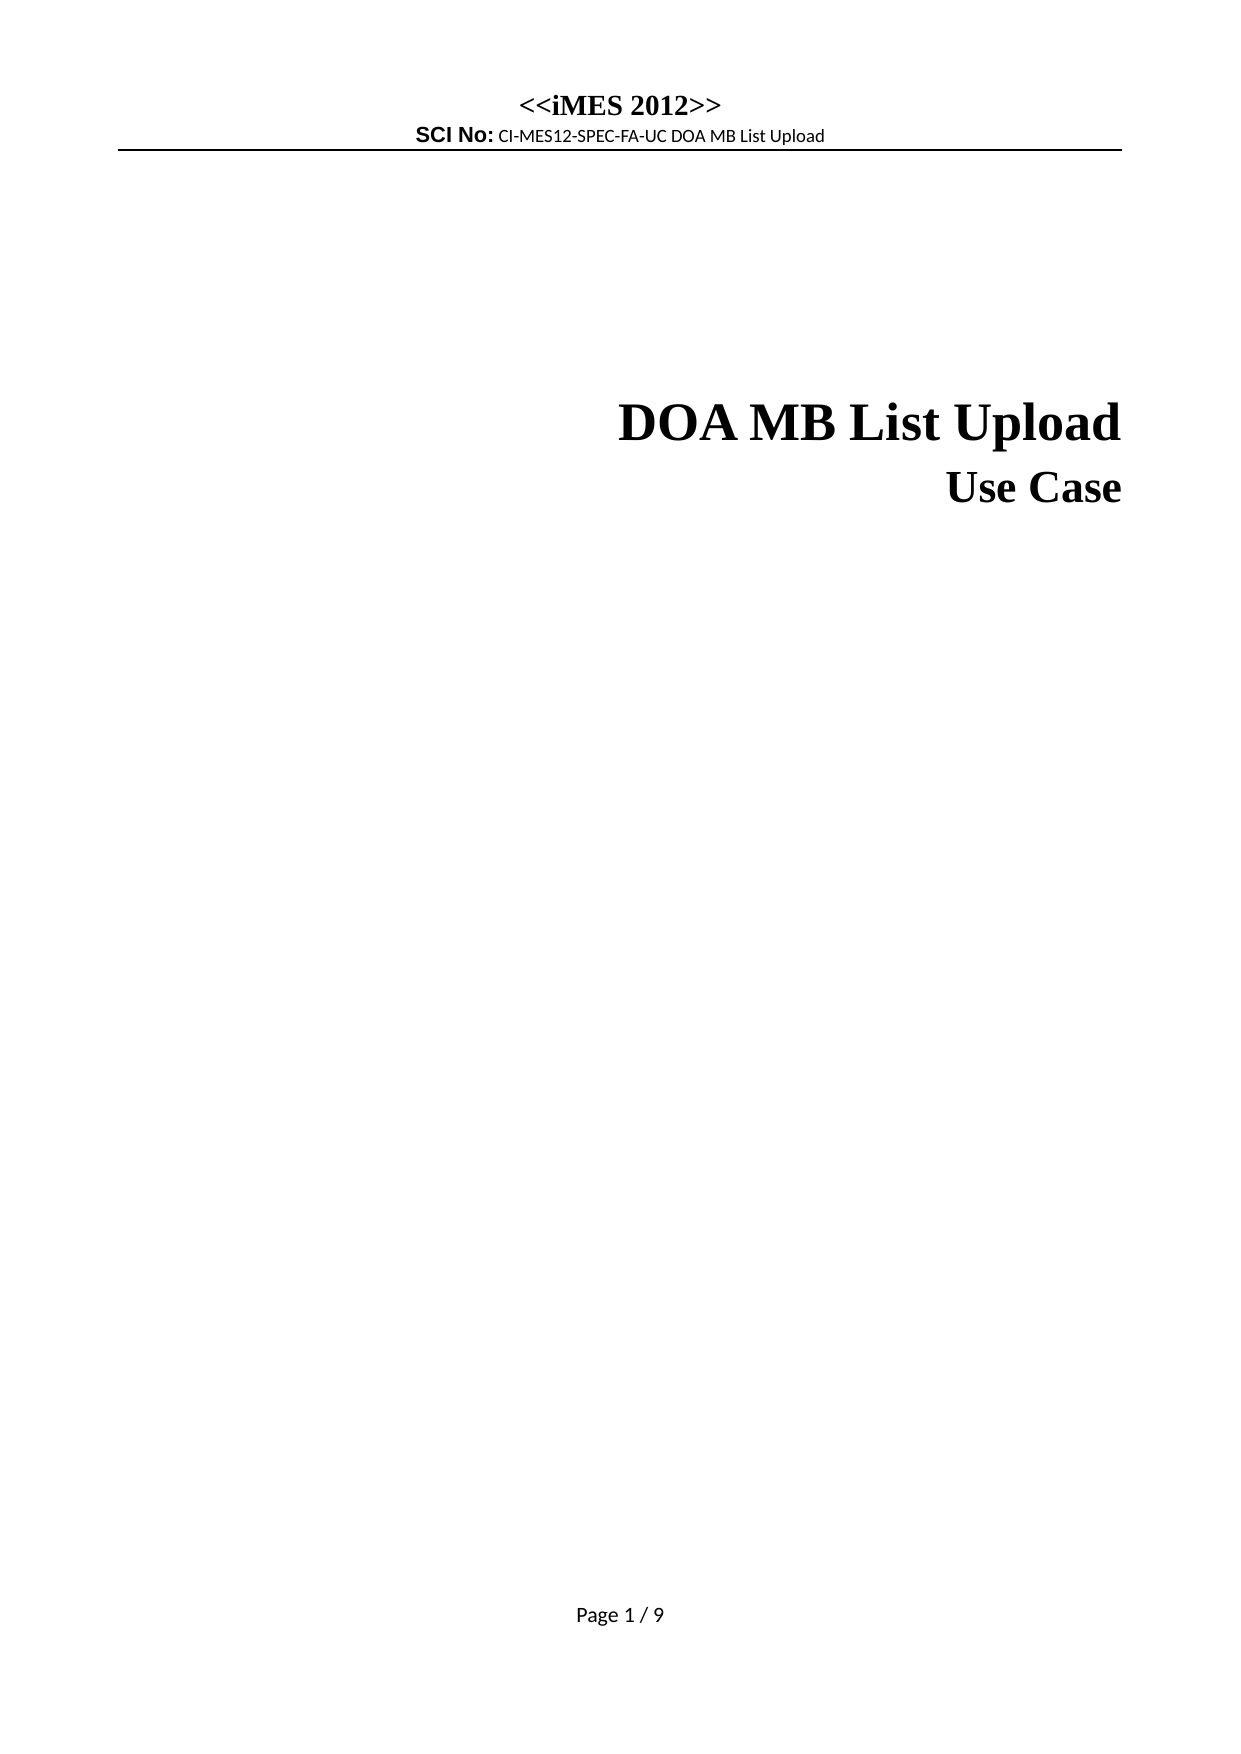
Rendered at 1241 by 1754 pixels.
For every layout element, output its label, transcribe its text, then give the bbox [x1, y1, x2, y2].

text Use Case [118, 453, 1122, 518]
text DOA MB List Upload [118, 388, 1122, 453]
